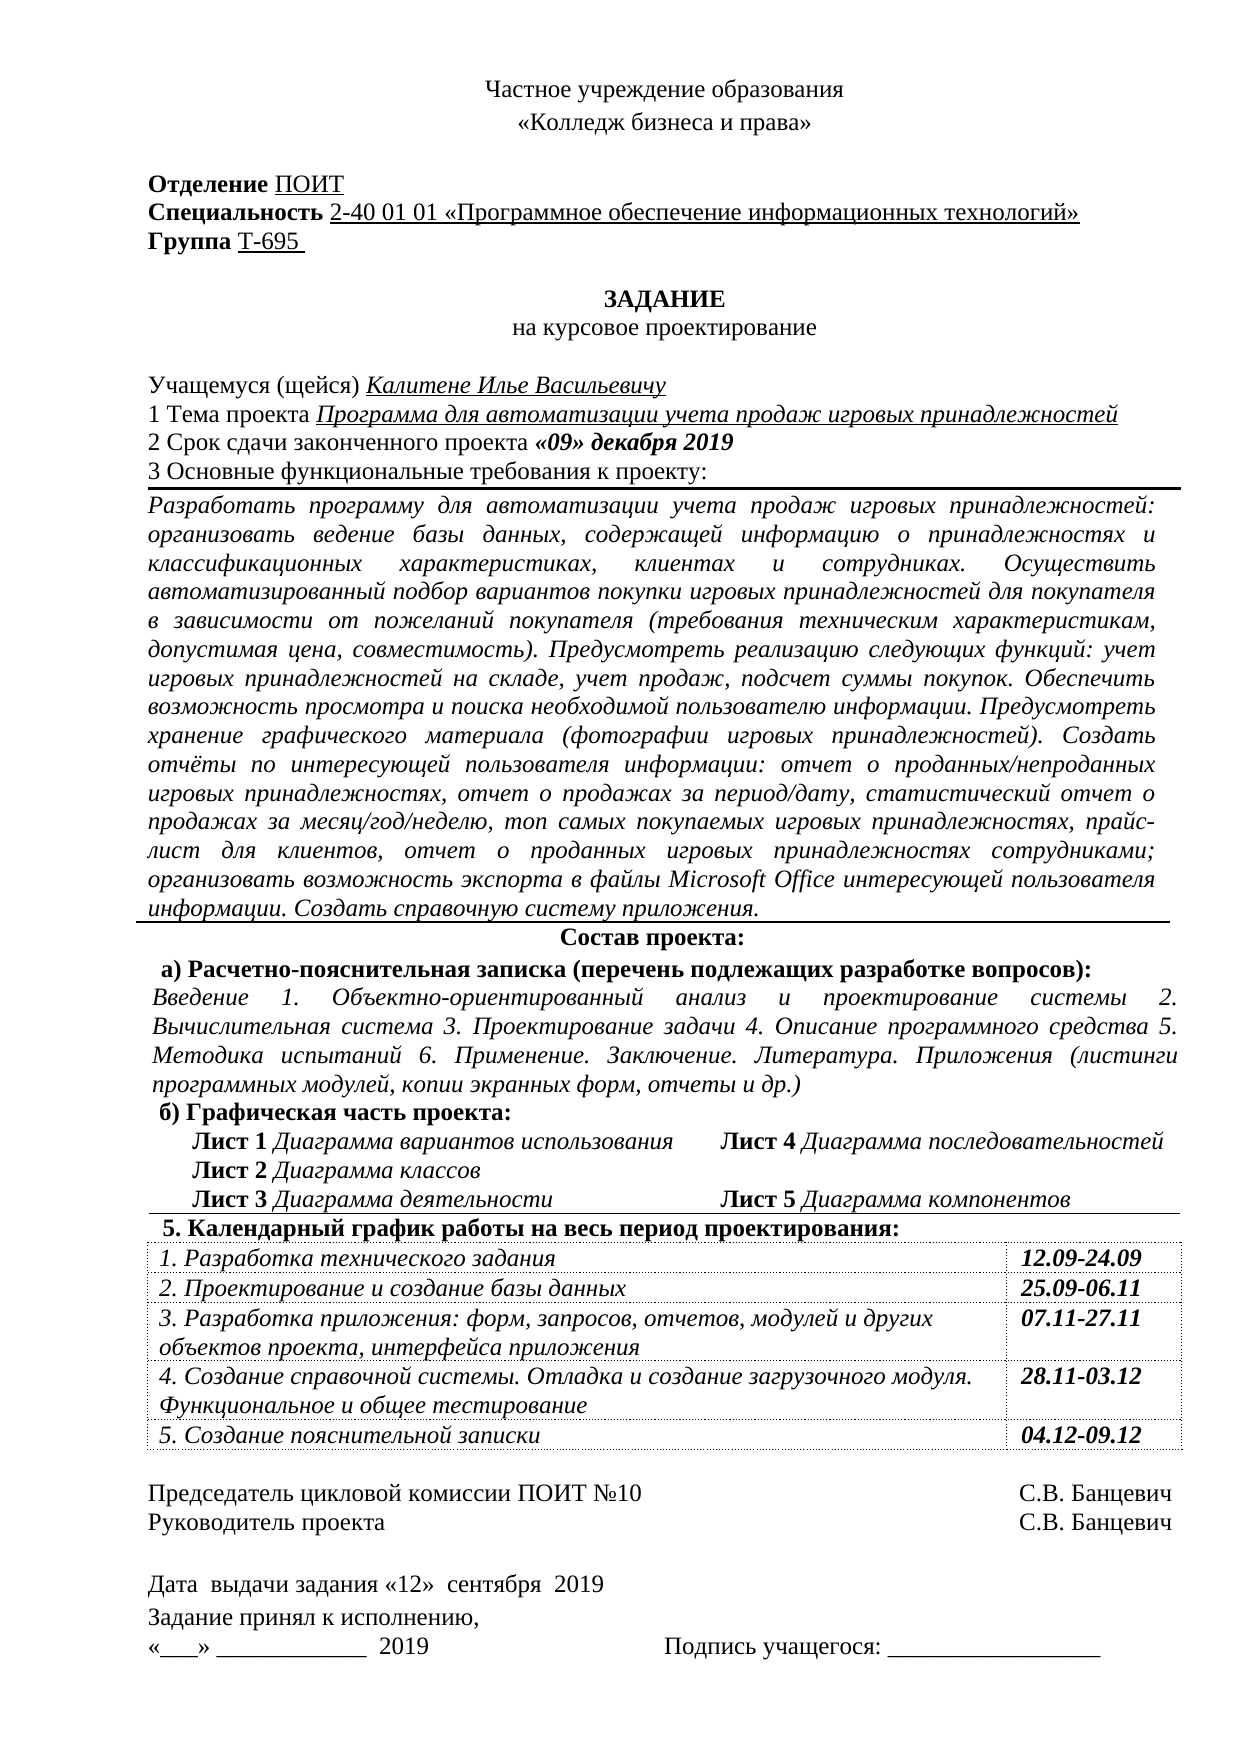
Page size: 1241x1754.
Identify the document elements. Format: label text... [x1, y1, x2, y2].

text Специальность 2-40 01 01 «Программное обеспечение информационных технологий» [148, 197, 1181, 226]
table_cell 5. Календарный график работы на весь период проектирования: [148, 1213, 1181, 1242]
table_cell 25.09-06.11 [1006, 1272, 1181, 1302]
table_cell Лист 3 Диаграмма деятельности [148, 1184, 709, 1212]
table_cell Состав проекта: [149, 923, 1155, 954]
text Дата выдачи задания «12» сентября 2019 [148, 1569, 1181, 1598]
text Введение 1. Объектно-ориентированный анализ и проектирование системы 2. Вычислительная система 3. Проектирование задачи 4. Описание программного средства 5. Методика испытаний 6. Применение. Заключение. Литература. Приложения (листинги программных модулей, копии экранных форм, отчеты и др.) [152, 982, 1181, 1097]
text 1 Тема проекта Программа для автоматизации учета продаж игровых принадлежностей [148, 399, 1181, 427]
table_cell 07.11-27.11 [1006, 1302, 1181, 1360]
table_cell 3. Разработка приложения: форм, запросов, отчетов, модулей и других объектов проекта, интерфейса приложения [148, 1302, 1006, 1360]
text Председатель цикловой комиссии ПОИТ №10 С.В. Банцевич [148, 1478, 1181, 1507]
text Отделение ПОИТ [148, 169, 1181, 197]
table_cell 1. Разработка технического задания [148, 1242, 1006, 1272]
text 3 Основные функциональные требования к проекту: [148, 456, 1181, 487]
table_cell Лист 5 Диаграмма компонентов [709, 1184, 1181, 1212]
text ЗАДАНИЕ [148, 284, 1181, 312]
table_cell 12.09-24.09 [1006, 1242, 1181, 1272]
text Руководитель проекта С.В. Банцевич [148, 1507, 1181, 1536]
table_cell Лист 1 Диаграмма вариантов использования Лист 2 Диаграмма классов [148, 1126, 709, 1184]
text Учащемуся (щейся) Калитене Илье Васильевичу [148, 370, 1181, 399]
text «Колледж бизнеса и права» [148, 107, 1181, 136]
table_header б) Графическая часть проекта: [148, 1098, 1181, 1126]
table_header Разработать программу для автоматизации учета продаж игровых принадлежностей: организовать ведение базы данных, содержащей информацию о принадлежностях и классификационных характеристиках, клиентах и сотрудниках. Осуществить автоматизированный подбор вариантов покупки игровых принадлежностей для покупателя в зависимости от пожеланий покупателя (требования техническим характеристикам, допустимая цена, совместимость). Предусмотреть реализацию следующих функций: учет игровых принадлежностей на складе, учет продаж, подсчет суммы покупок. Обеспечить возможность просмотра и поиска необходимой пользователю информации. Предусмотреть хранение графического материала (фотографии игровых принадлежностей). Создать отчёты по интересующей пользователя информации: отчет о проданных/непроданных игровых принадлежностях, отчет о продажах за период/дату, статистический отчет о продажах за месяц/год/неделю, топ самых покупаемых игровых принадлежностях, прайс-лист для клиентов, отчет о проданных игровых принадлежностях сотрудниками; организовать возможность экспорта в файлы Microsoft Office интересующей пользователя информации. Создать справочную систему приложения. [136, 490, 1170, 921]
table_cell 5. Создание пояснительной записки [148, 1419, 1006, 1449]
text Группа Т-695 [148, 226, 1181, 255]
table_cell 04.12-09.12 [1006, 1419, 1181, 1449]
table_cell 4. Создание справочной системы. Отладка и создание загрузочного модуля. Функциональное и общее тестирование [148, 1360, 1006, 1419]
text «___» ____________ 2019 Подпись учащегося: _________________ [148, 1631, 1181, 1659]
table_cell 2. Проектирование и создание базы данных [148, 1272, 1006, 1302]
text на курсовое проектирование [148, 312, 1181, 341]
text Задание принял к исполнению, [148, 1602, 1181, 1631]
table_cell а) Расчетно-пояснительная записка (перечень подлежащих разработке вопросов): [149, 954, 1155, 982]
table_cell Лист 4 Диаграмма последовательностей [709, 1126, 1181, 1184]
text 2 Срок сдачи законченного проекта «09» декабря 2019 [148, 427, 1181, 456]
text Частное учреждение образования [148, 74, 1181, 103]
table_cell 28.11-03.12 [1006, 1360, 1181, 1419]
